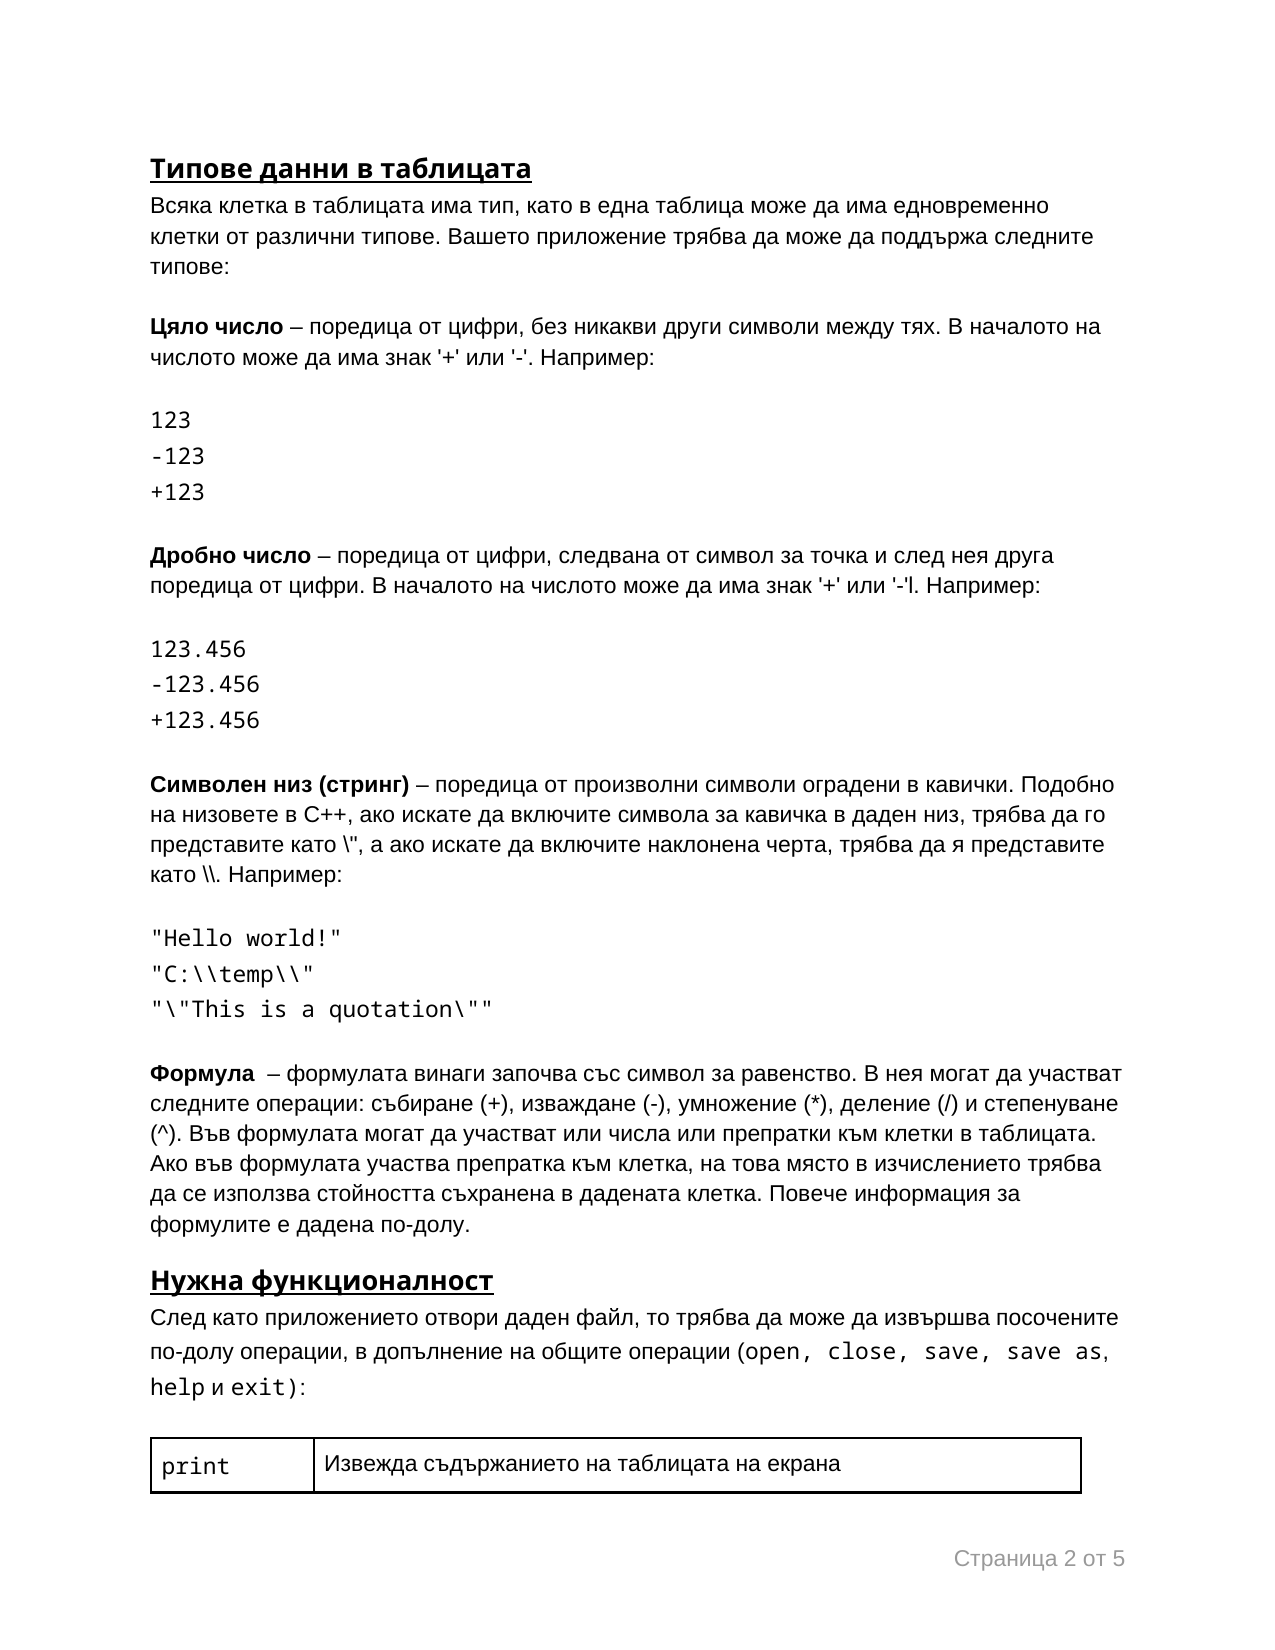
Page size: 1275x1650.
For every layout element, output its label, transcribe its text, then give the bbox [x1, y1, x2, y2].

subtitle Типове данни в таблицата [150, 150, 1125, 187]
text 123 [150, 404, 1125, 435]
text +123.456 [150, 704, 1125, 736]
text Дробно число – поредица от цифри, следвана от символ за точка и след нея друга поредица от цифри. В началото на числото може да има знак '+' или '-'l. Например: [150, 542, 1125, 598]
text "\"This is a quotation\"" [150, 993, 1125, 1025]
text Цяло число – поредица от цифри, без никакви други символи между тях. В началото на числото може да има знак '+' или '-'. Например: [150, 313, 1125, 370]
text 123.456 [150, 632, 1125, 664]
text "Hello world!" [150, 922, 1125, 953]
text -123 [150, 440, 1125, 471]
text Всяка клетка в таблицата има тип, като в една таблица може да има едновременно клетки от различни типове. Вашето приложение трябва да може да поддържа следните типове: [150, 192, 1125, 279]
table_header print [152, 1439, 313, 1491]
subtitle Нужна функционалност [150, 1262, 1125, 1298]
table_header Извежда съдържанието на таблицата на екрана [315, 1439, 1080, 1491]
text Формула – формулата винаги започва със символ за равенство. В нея могат да участват следните операции: събиране (+), изваждане (-), умножение (*), деление (/) и степенуване (^). Във формулата могат да участват или числа или препратки към клетки в таблицата. Ако във формулата участва препратка към клетка, на това място в изчислението трябва да се използва стойността съхранена в дадената клетка. Повече информация за формулите е дадена по-долу. [150, 1059, 1125, 1237]
text "C:\\temp\\" [150, 957, 1125, 989]
text След като приложението отвори даден файл, то трябва да може да извършва посочените по-долу операции, в допълнение на общите операции (open, close, save, save as, help и exit): [150, 1304, 1125, 1402]
text Символен низ (стринг) – поредица от произволни символи оградени в кавички. Подобно на низовете в C++, ако искате да включите символа за кавичка в даден низ, трябва да го представите като \", а ако искате да включите наклонена черта, трябва да я представите като \\. Например: [150, 771, 1125, 887]
text +123 [150, 476, 1125, 507]
text -123.456 [150, 668, 1125, 700]
